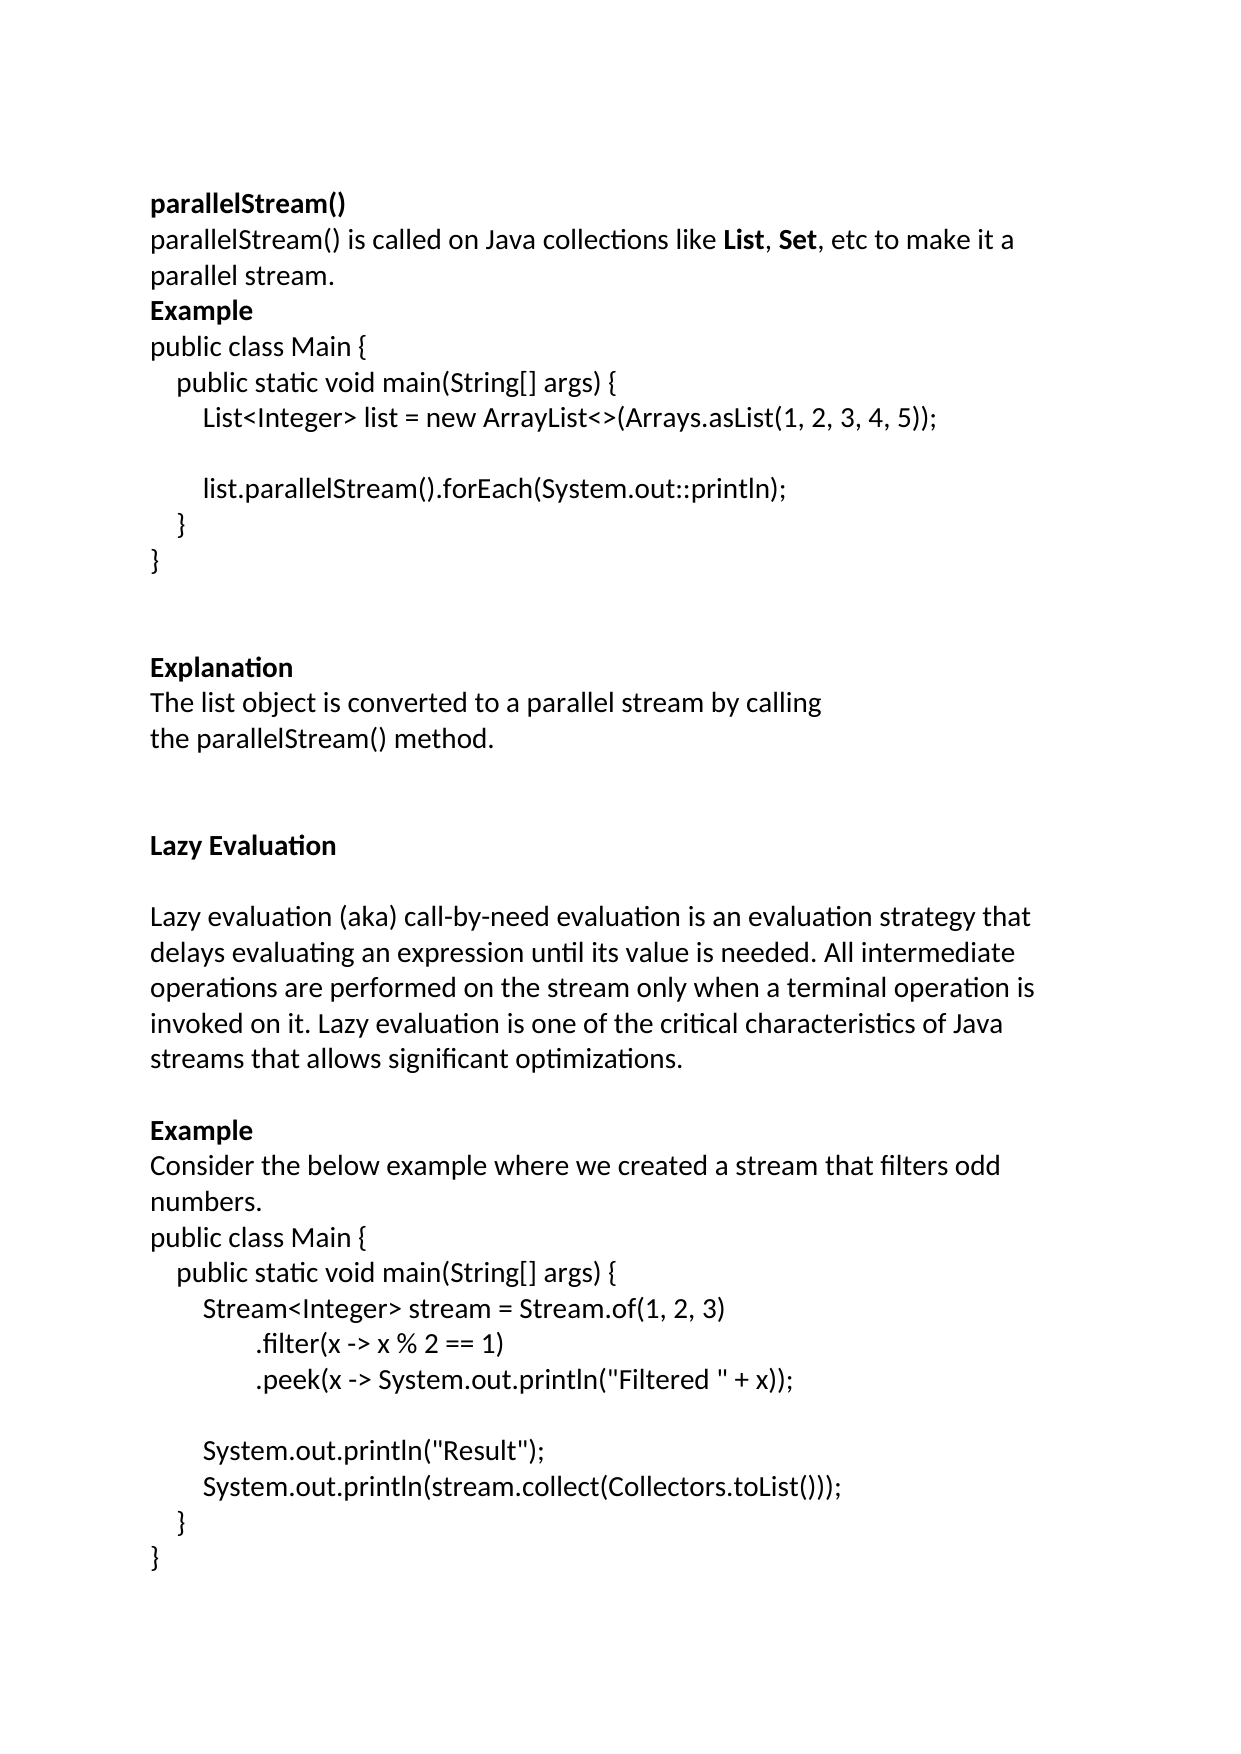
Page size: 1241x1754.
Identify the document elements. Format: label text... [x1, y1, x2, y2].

text Stream<Integer> stream = Stream.of(1, 2, 3) [150, 1290, 1090, 1326]
text } [150, 1504, 1090, 1539]
text } [150, 506, 1090, 542]
text Example [150, 1112, 1090, 1147]
text public static void main(String[] args) { [150, 364, 1090, 399]
text System.out.println("Result"); [150, 1432, 1090, 1468]
text Example [150, 292, 1090, 328]
text public class Main { [150, 1219, 1090, 1254]
text public class Main { [150, 328, 1090, 364]
text The list object is converted to a parallel stream by calling the parallelStream() method. [150, 684, 1090, 756]
text Explanation [150, 649, 1090, 684]
text parallelStream() is called on Java collections like List, Set, etc to make it a parallel stream. [150, 221, 1090, 292]
text Consider the below example where we created a stream that filters odd numbers. [150, 1147, 1090, 1219]
text parallelStream() [150, 186, 1090, 221]
text Lazy evaluation (aka) call-by-need evaluation is an evaluation strategy that delays evaluating an expression until its value is needed. All intermediate operations are performed on the stream only when a terminal operation is invoked on it. Lazy evaluation is one of the critical characteristics of Java streams that allows significant optimizations. [150, 898, 1090, 1076]
text public static void main(String[] args) { [150, 1254, 1090, 1290]
text .peek(x -> System.out.println("Filtered " + x)); [150, 1361, 1090, 1397]
text .filter(x -> x % 2 == 1) [150, 1326, 1090, 1361]
text list.parallelStream().forEach(System.out::println); [150, 471, 1090, 506]
text Lazy Evaluation [150, 827, 1090, 862]
text } [150, 1539, 1090, 1575]
text System.out.println(stream.collect(Collectors.toList())); [150, 1468, 1090, 1504]
text List<Integer> list = new ArrayList<>(Arrays.asList(1, 2, 3, 4, 5)); [150, 399, 1090, 435]
text } [150, 542, 1090, 577]
